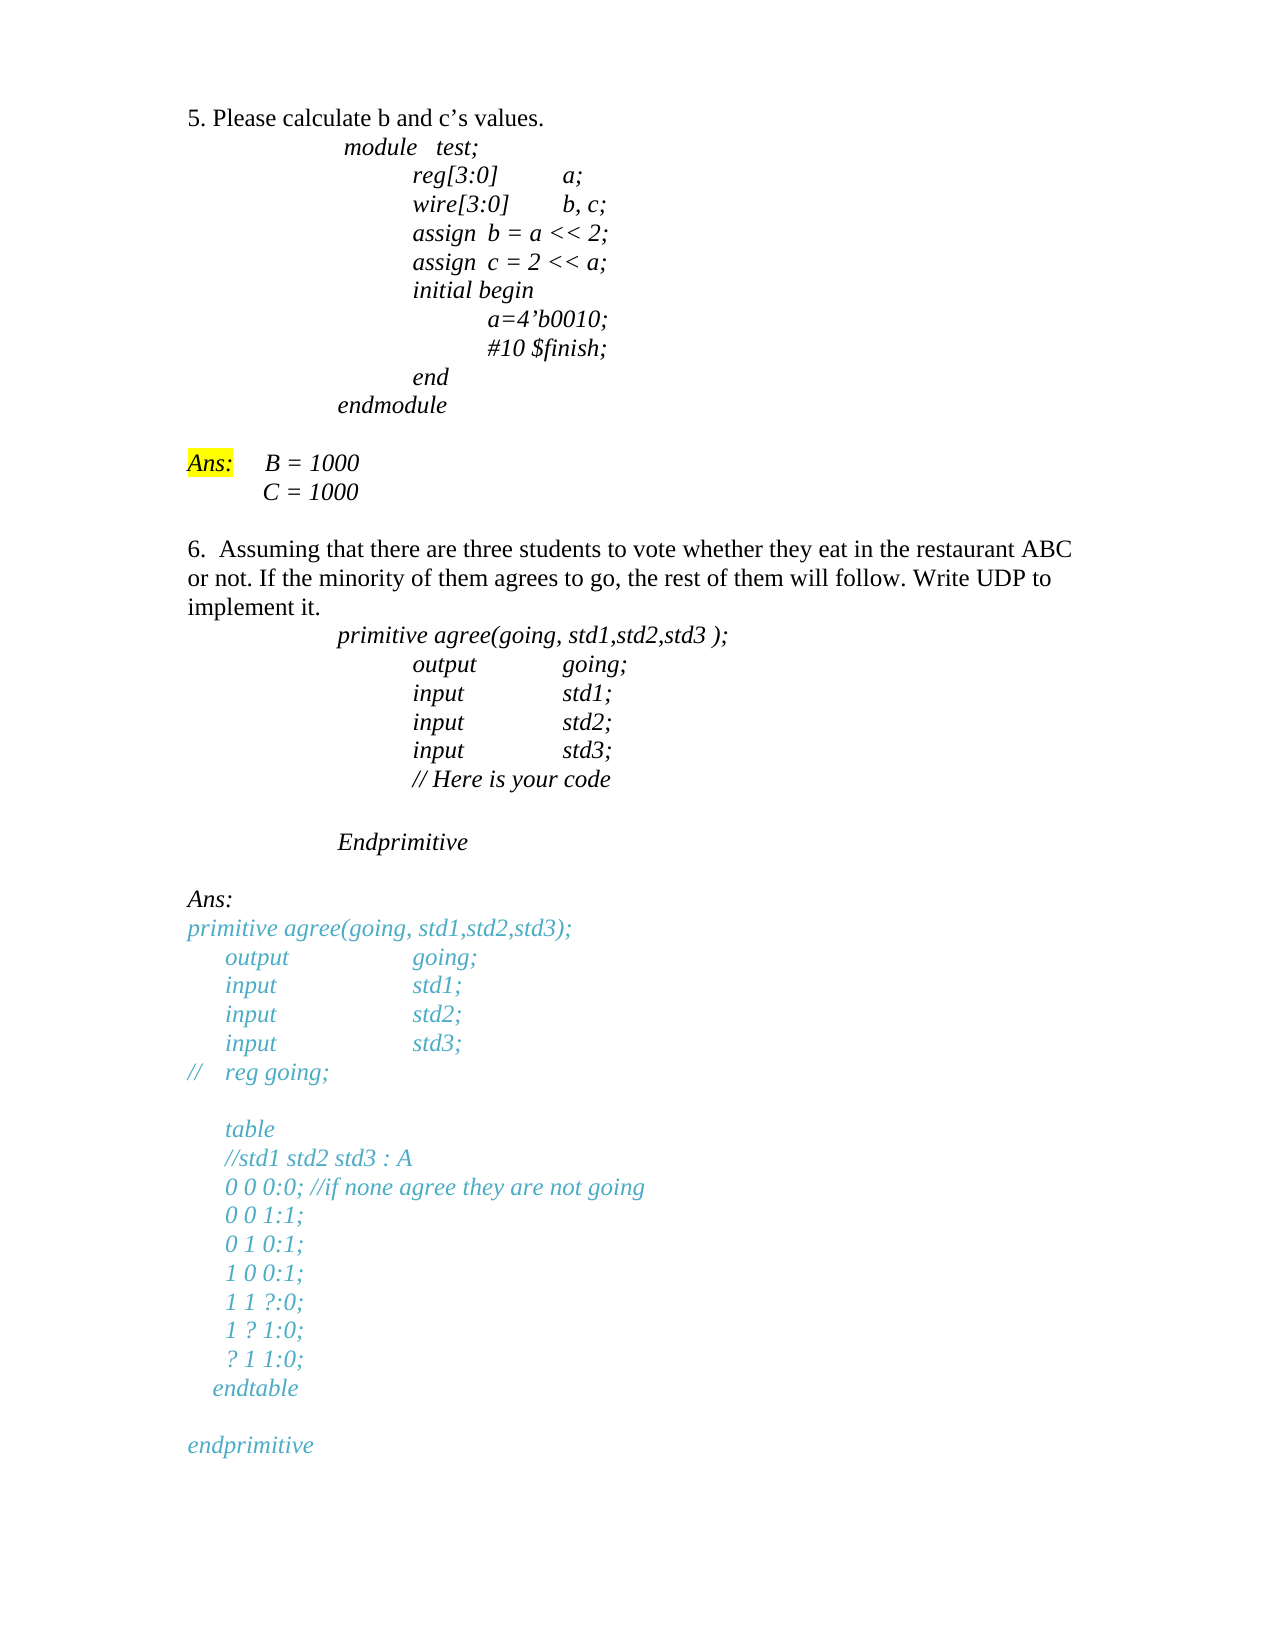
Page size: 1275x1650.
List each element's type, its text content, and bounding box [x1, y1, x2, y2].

text endprimitive [187, 1430, 1097, 1459]
list Please calculate b and c’s values. [187, 103, 1097, 132]
text 1 ? 1:0; [187, 1315, 1097, 1344]
text Ans: B = 1000 [233, 448, 1097, 477]
text primitive agree(going, std1,std2,std3); [187, 913, 1097, 942]
text end [337, 362, 1097, 391]
text ? 1 1:0; [187, 1344, 1097, 1373]
text input std2; [187, 999, 1097, 1028]
text #10 $finish; [412, 333, 1097, 362]
text a=4’b0010; [412, 304, 1097, 333]
text //std1 std2 std3 : A [187, 1143, 1097, 1172]
text // reg going; [187, 1057, 1097, 1085]
text output going; [187, 649, 1097, 678]
text Ans: [187, 884, 1097, 913]
text C = 1000 [187, 477, 1097, 506]
text initial begin [337, 276, 1097, 304]
text input std3; [187, 1028, 1097, 1057]
text wire[3:0] b, c; [337, 189, 1097, 218]
text module test; [262, 132, 1097, 161]
text 1 0 0:1; [187, 1258, 1097, 1287]
text 0 0 1:1; [187, 1200, 1097, 1229]
text assign c = 2 << a; [337, 247, 1097, 276]
text 1 1 ?:0; [187, 1287, 1097, 1315]
text 0 0 0:0; //if none agree they are not going [187, 1172, 1097, 1200]
text input std2; [187, 707, 1097, 736]
text input std1; [187, 970, 1097, 999]
text output going; [187, 942, 1097, 970]
text input std3; [187, 736, 1097, 764]
text primitive agree(going, std1,std2,std3 ); [187, 621, 1097, 649]
text // Here is your code [187, 764, 1097, 793]
text endmodule [262, 391, 1097, 419]
text 0 1 0:1; [187, 1229, 1097, 1258]
text input std1; [187, 678, 1097, 707]
text endtable [187, 1373, 1097, 1402]
text assign b = a << 2; [337, 218, 1097, 247]
text table [187, 1114, 1097, 1143]
text Endprimitive [187, 827, 1097, 855]
text reg[3:0] a; [337, 161, 1097, 189]
list Assuming that there are three students to vote whether they eat in the restaurant ABC or not. If the minority of them agrees to go, the rest of them will follow. Write UDP to implement it. [187, 534, 1097, 621]
